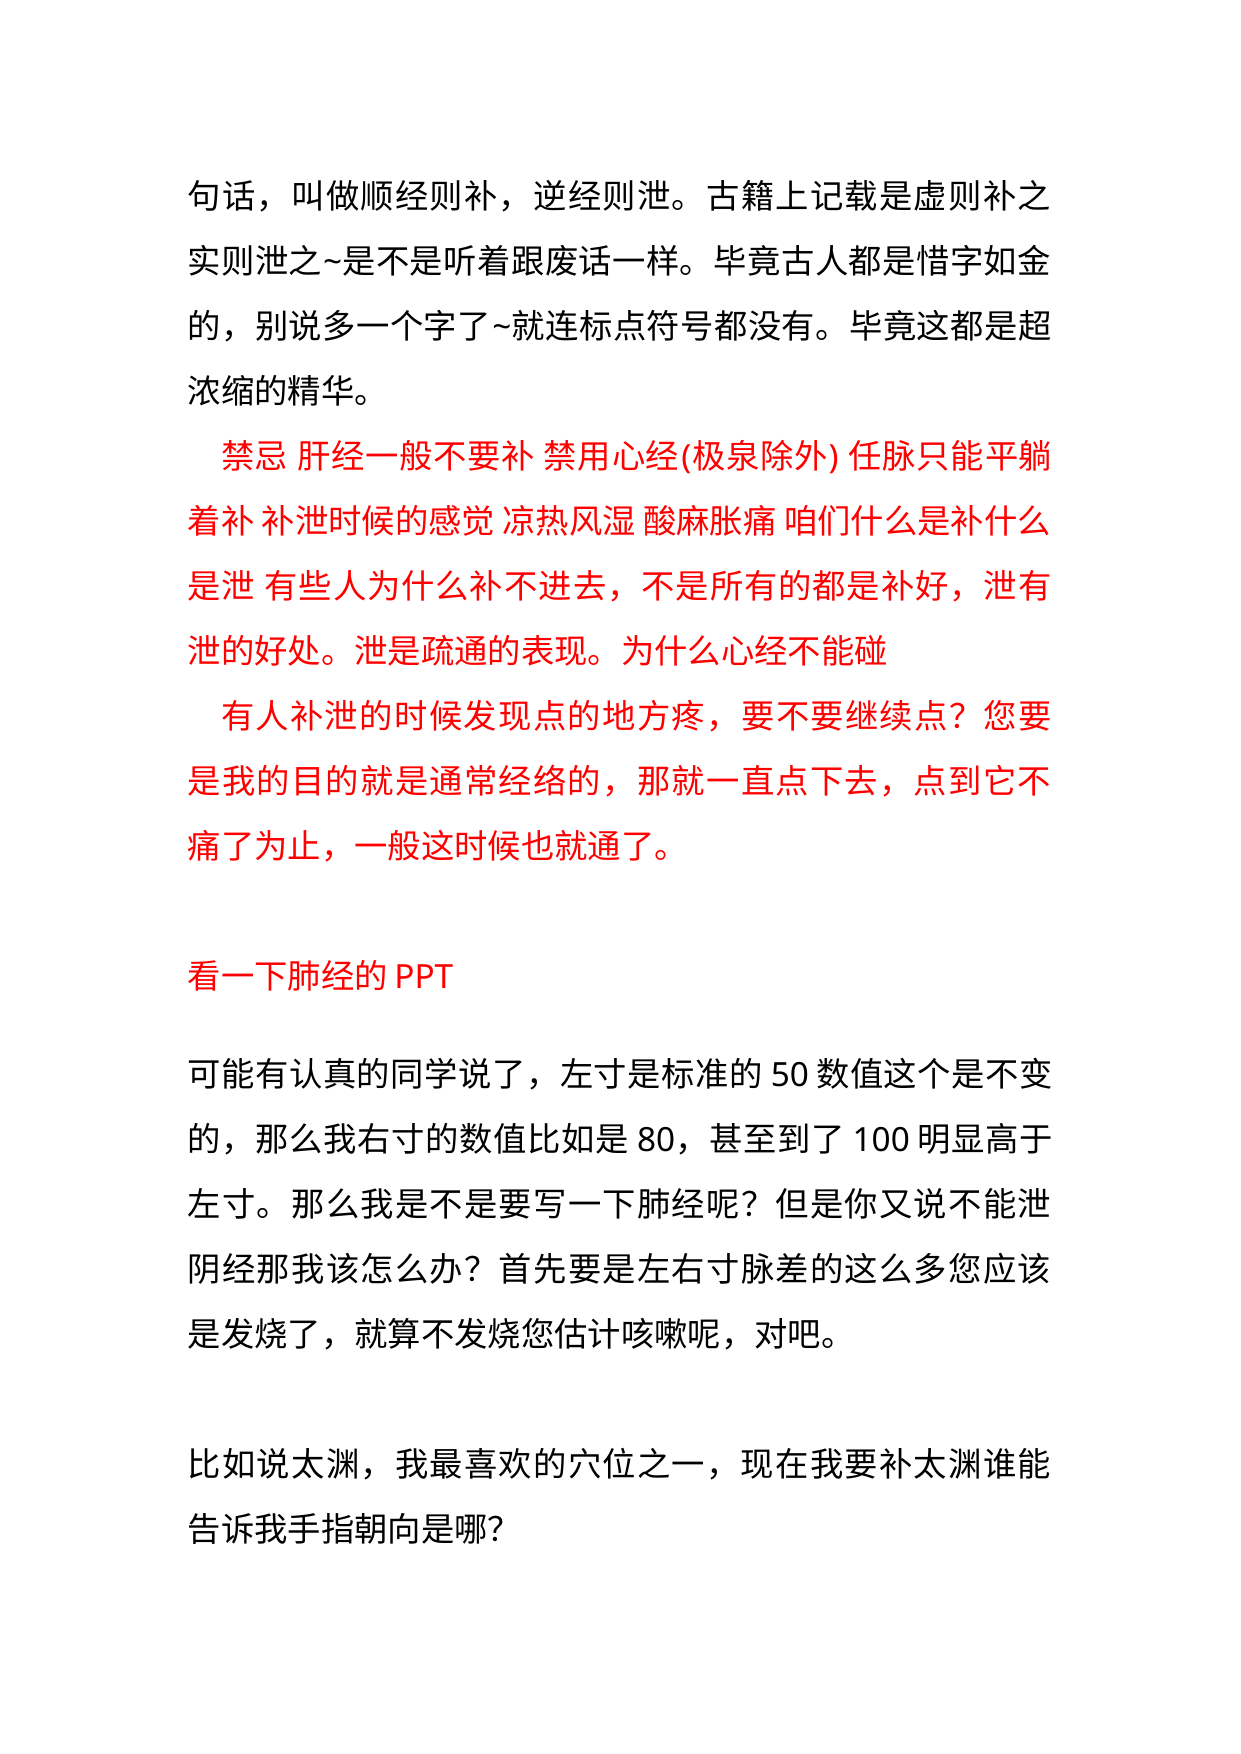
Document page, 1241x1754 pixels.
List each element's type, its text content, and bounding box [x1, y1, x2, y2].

text 有人补泄的时候发现点的地方疼，要不要继续点？您要是我的目的就是通常经络的，那就一直点下去，点到它不痛了为止，一般这时候也就通了。 [187, 682, 1053, 877]
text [187, 162, 1053, 422]
text 比如说太渊，我最喜欢的穴位之一，现在我要补太渊谁能告诉我手指朝向是哪？ [187, 1429, 1053, 1559]
text 看一下肺经的PPT [187, 942, 1053, 1007]
text 禁忌 肝经一般不要补 禁用心经(极泉除外) 任脉只能平躺着补 补泄时候的感觉 凉热风湿 酸麻胀痛 咱们什么是补什么是泄 有些人为什么补不进去，不是所有的都是补好，泄有泄的好处。泄是疏通的表现。为什么心经不能碰 [187, 422, 1053, 682]
text 可能有认真的同学说了，左寸是标准的50数值这个是不变的，那么我右寸的数值比如是80，甚至到了100明显高于左寸。那么我是不是要写一下肺经呢？但是你又说不能泄阴经那我该怎么办？首先要是左右寸脉差的这么多您应该是发烧了，就算不发烧您估计咳嗽呢，对吧。 [187, 1039, 1053, 1364]
